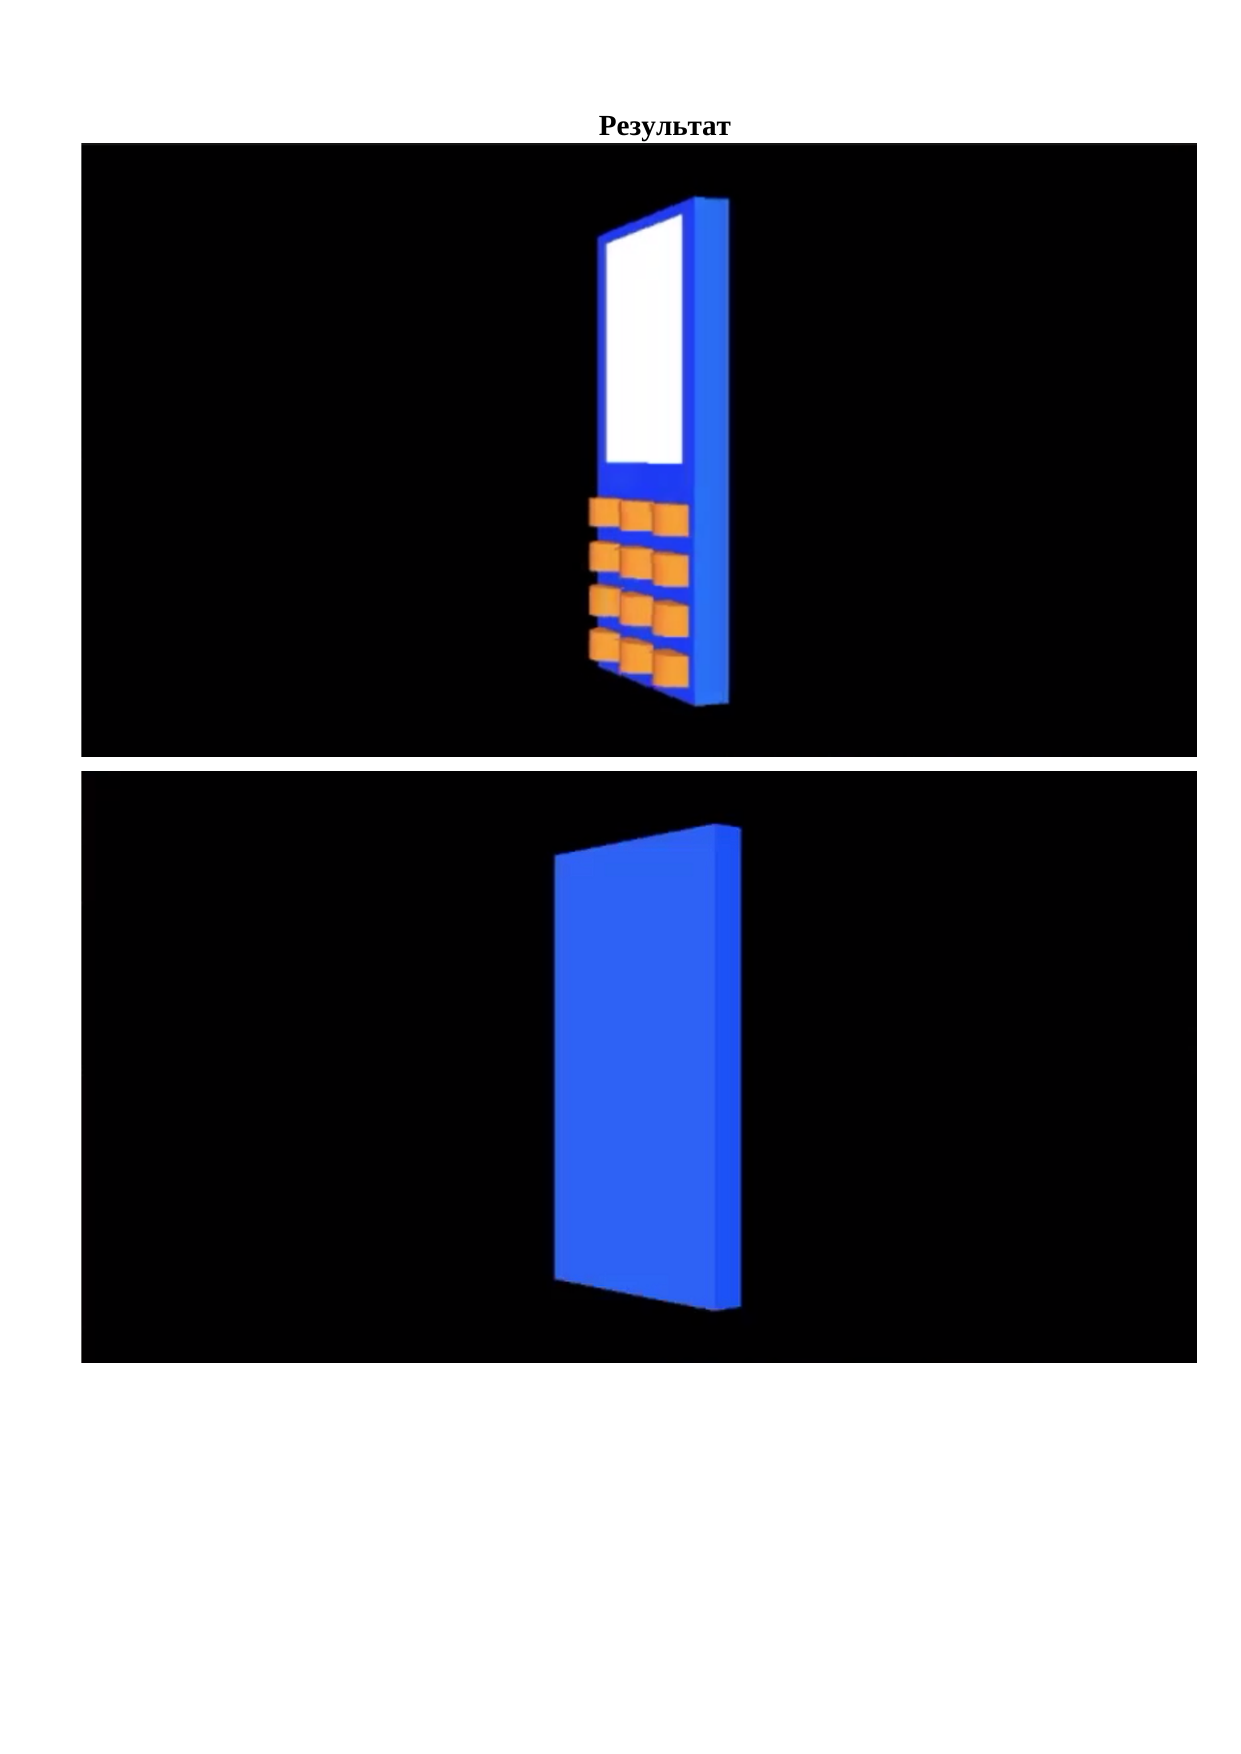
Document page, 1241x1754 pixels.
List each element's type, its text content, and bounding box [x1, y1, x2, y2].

subtitle Результат [194, 108, 1135, 142]
picture [81, 771, 1197, 1363]
picture [81, 143, 1197, 757]
